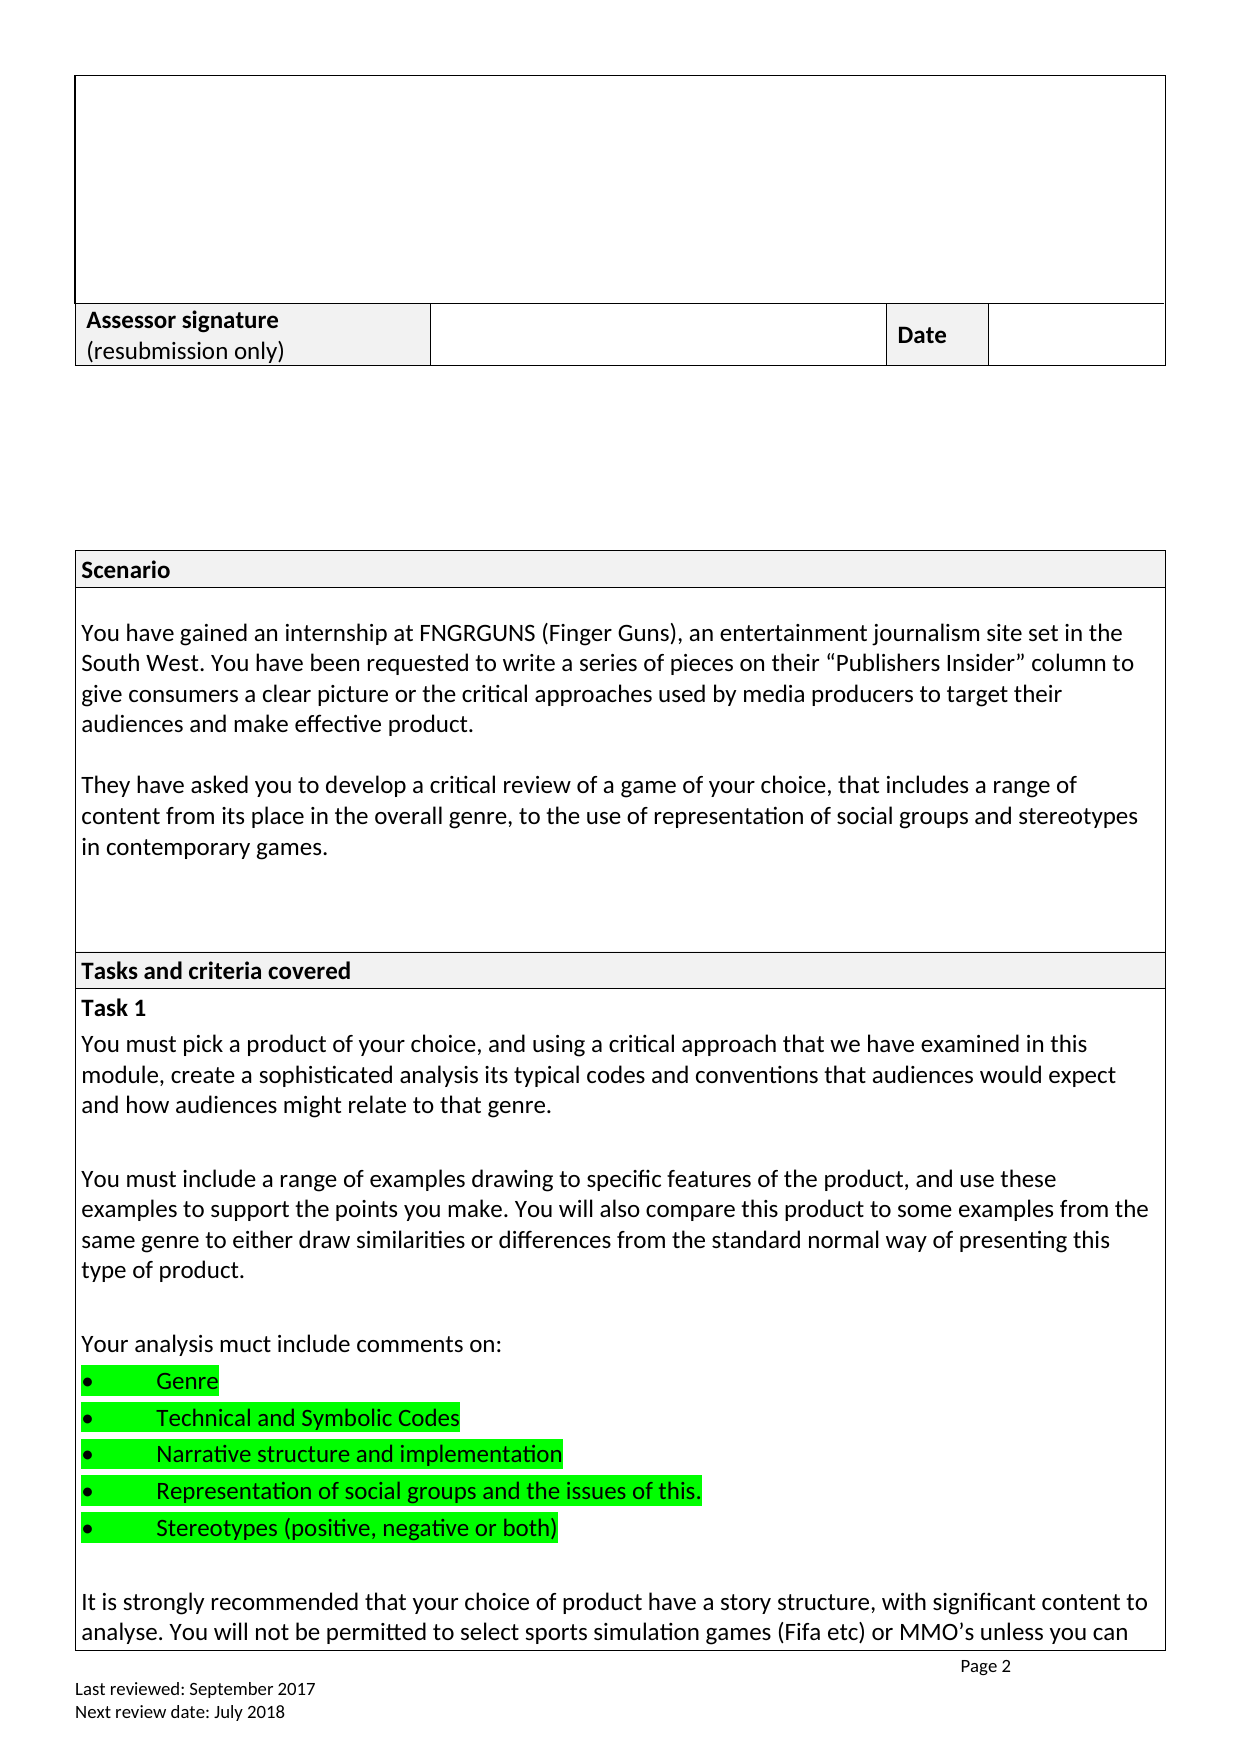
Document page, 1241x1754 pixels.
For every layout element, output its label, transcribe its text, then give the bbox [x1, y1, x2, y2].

table_cell Assessor signature (resubmission only) [76, 304, 430, 365]
table_cell Date [887, 304, 988, 365]
table_header Scenario [76, 551, 1165, 587]
table_cell [76, 76, 1165, 303]
table_cell Tasks and criteria covered [76, 953, 1165, 988]
table_cell [431, 304, 886, 365]
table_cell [76, 989, 1165, 1649]
table_cell [989, 303, 1165, 365]
table_cell You have gained an internship at FNGRGUNS (Finger Guns), an entertainment journalism site set in the South West. You have been requested to write a series of pieces on their “Publishers Insider” column to give consumers a clear picture or the critical approaches used by media producers to target their audiences and make effective product. They have asked you to develop a critical review of a game of your choice, that includes a range of content from its place in the overall genre, to the use of representation of social groups and stereotypes in contemporary games. [76, 588, 1165, 951]
